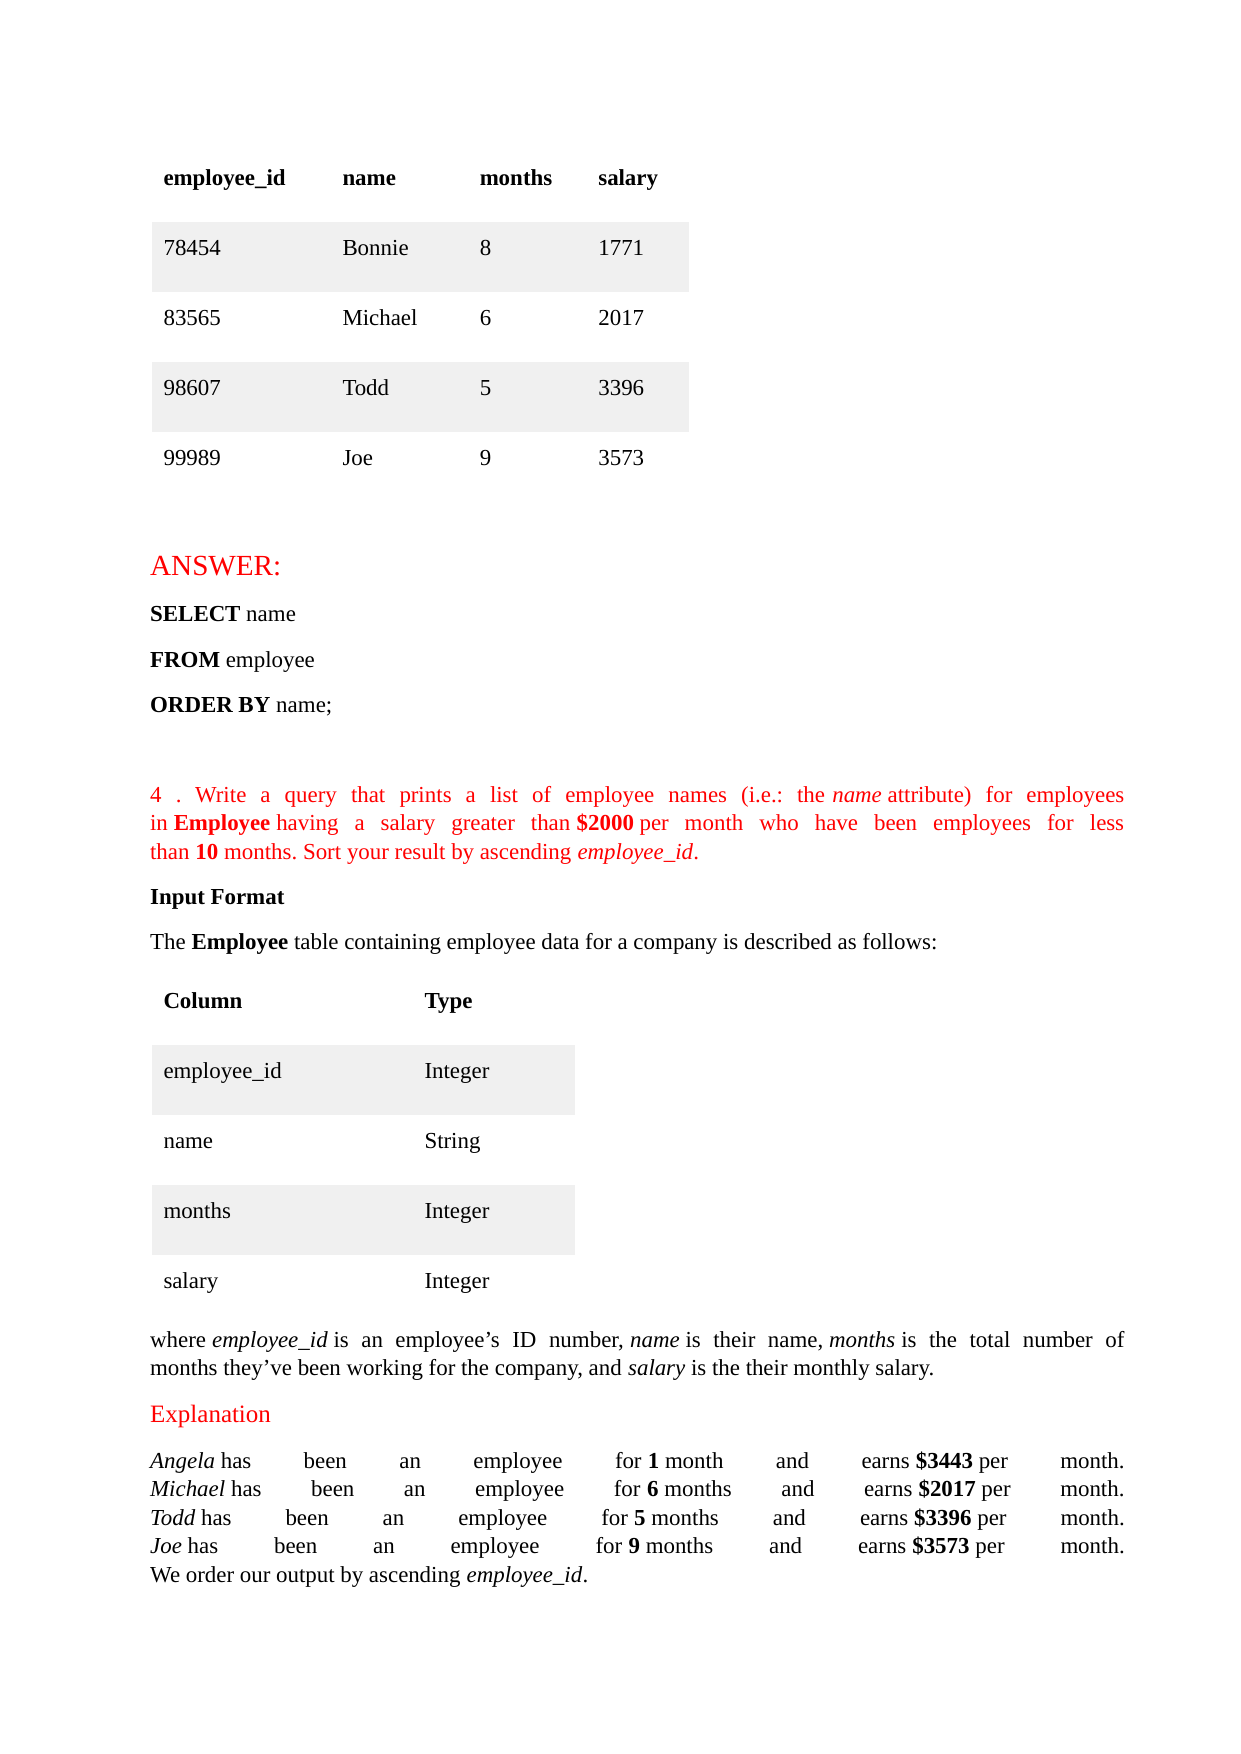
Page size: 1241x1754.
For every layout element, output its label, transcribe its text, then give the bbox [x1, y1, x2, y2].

table_cell 98607 [152, 362, 330, 432]
table_cell 3396 [586, 362, 689, 432]
table_cell 78454 [152, 222, 330, 292]
table_cell Integer [412, 1045, 575, 1115]
table_cell 8 [467, 222, 586, 292]
table_cell employee_id [152, 1045, 412, 1115]
table_cell 9 [467, 432, 586, 502]
text ORDER BY name; [150, 691, 1124, 717]
text ANSWER: [150, 548, 1124, 581]
table_cell 83565 [152, 292, 330, 362]
text Input Format [150, 883, 1124, 909]
table_cell 6 [467, 292, 586, 362]
text The Employee table containing employee data for a company is described as follows: [150, 928, 1124, 954]
table_header Type [412, 975, 575, 1045]
table_cell 99989 [152, 432, 330, 502]
table_cell Integer [412, 1185, 575, 1255]
table_cell salary [152, 1255, 412, 1325]
table_cell 2017 [586, 292, 689, 362]
table_cell 3573 [586, 432, 689, 502]
table_cell 1771 [586, 222, 689, 292]
table_cell Bonnie [330, 222, 467, 292]
table_cell 5 [467, 362, 586, 432]
table_cell Todd [330, 362, 467, 432]
table_header Column [152, 975, 412, 1045]
text FROM employee [150, 646, 1124, 672]
table_cell name [152, 1115, 412, 1185]
text Explanation [150, 1399, 1124, 1428]
table_header months [467, 152, 586, 222]
table_cell Michael [330, 292, 467, 362]
text where employee_id is an employee’s ID number, name is their name, months is the total number of months they’ve been working for the company, and salary is the their monthly salary. [150, 1326, 1124, 1381]
text SELECT name [150, 601, 1124, 627]
table_cell String [412, 1115, 575, 1185]
text 4 . Write a query that prints a list of employee names (i.e.: the name attribute) for employees in Employee having a salary greater than $2000 per month who have been employees for less than 10 months. Sort your result by ascending employee_id. [150, 781, 1124, 864]
table_header employee_id [152, 152, 330, 222]
table_header salary [586, 152, 689, 222]
table_cell Integer [412, 1255, 575, 1325]
table_header name [330, 152, 467, 222]
table_cell Joe [330, 432, 467, 502]
text Angela has been an employee for 1 month and earns $3443 per month. Michael has been an employee for 6 months and earns $2017 per month. Todd has been an employee for 5 months and earns $3396 per month. Joe has been an employee for 9 months and earns $3573 per month. We order our output by ascending employee_id. [150, 1447, 1124, 1587]
table_cell months [152, 1185, 412, 1255]
